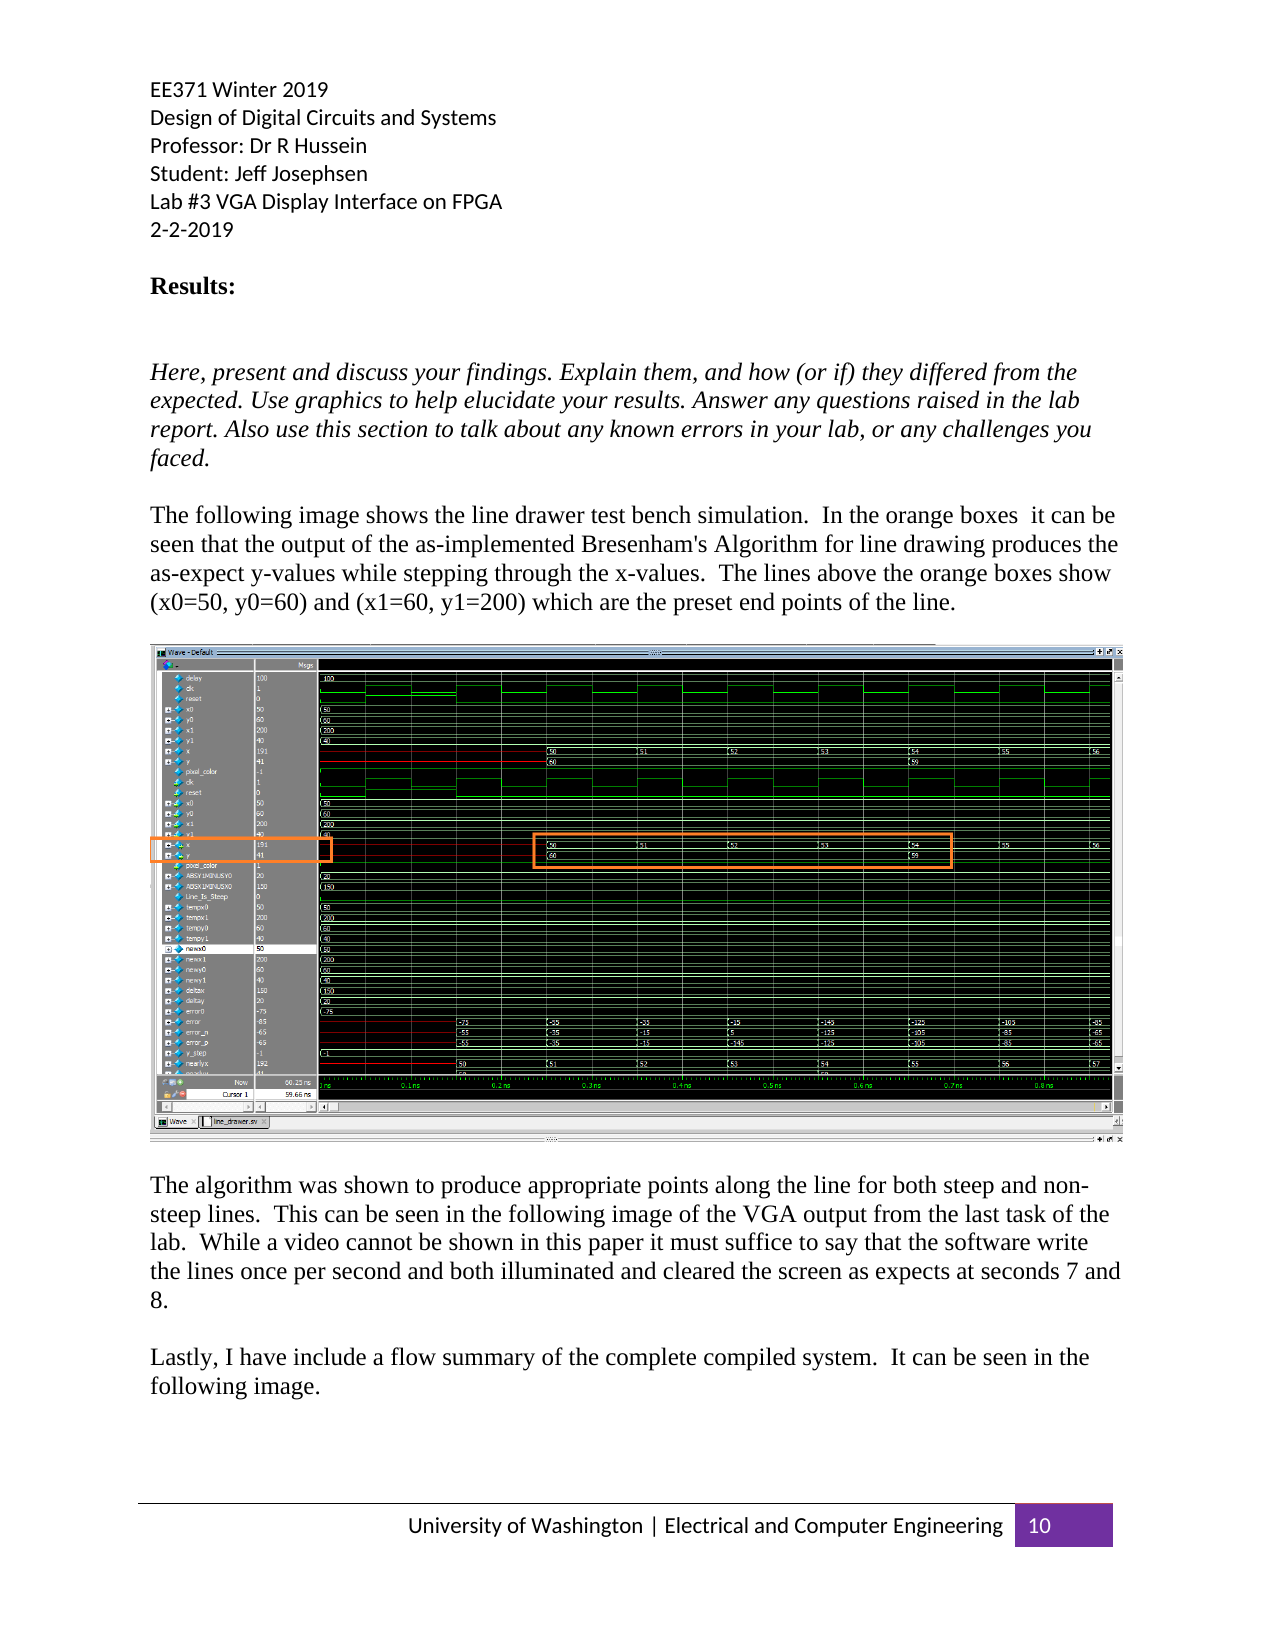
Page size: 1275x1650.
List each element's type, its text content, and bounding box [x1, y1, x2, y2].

text report. Also use this section to talk about any known errors in your lab, or any challenges you [150, 414, 1125, 443]
text The following image shows the line drawer test bench simulation. In the orange boxes it can be seen that the output of the as-implemented Bresenham's Algorithm for line drawing produces the as-expect y-values while stepping through the x-values. The lines above the orange boxes show (x0=50, y0=60) and (x1=60, y1=200) which are the preset end points of the line. [150, 500, 1125, 615]
text expected. Use graphics to help elucidate your results. Answer any questions raised in the lab [150, 385, 1125, 414]
picture [150, 644, 1123, 1142]
text faced. [150, 443, 1125, 472]
text Lastly, I have include a flow summary of the complete compiled system. It can be seen in the following image. [150, 1342, 1125, 1400]
text Here, present and discuss your findings. Explain them, and how (or if) they differed from the [150, 357, 1125, 385]
text Results: [150, 271, 1125, 328]
text The algorithm was shown to produce appropriate points along the line for both steep and non-steep lines. This can be seen in the following image of the VGA output from the last task of the lab. While a video cannot be shown in this paper it must suffice to say that the software write the lines once per second and both illuminated and cleared the screen as expects at seconds 7 and 8. [150, 1170, 1125, 1314]
